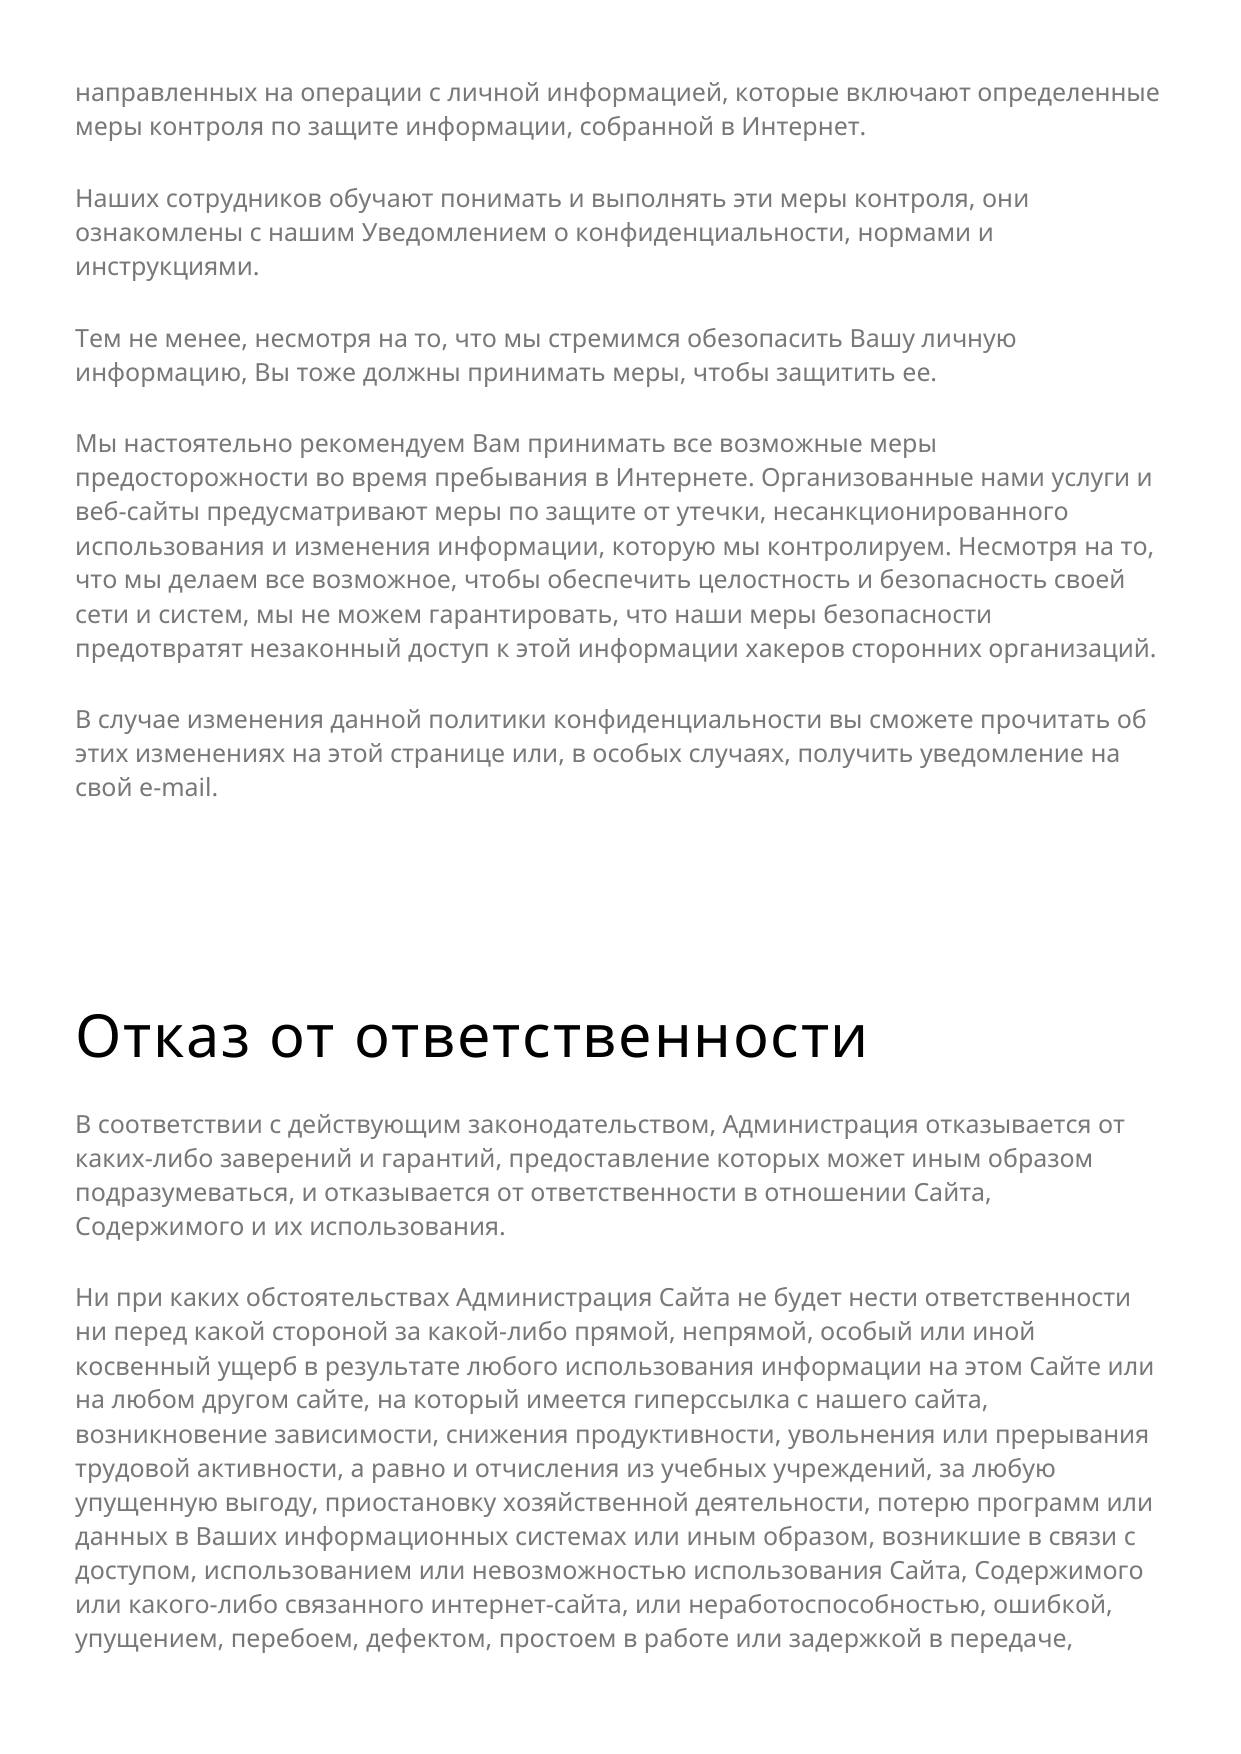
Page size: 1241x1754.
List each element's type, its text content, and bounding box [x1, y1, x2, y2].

text В соответствии с действующим законодательством, Администрация отказывается от каких-либо заверений и гарантий, предоставление которых может иным образом подразумеваться, и отказывается от ответственности в отношении Сайта, Содержимого и их использования. [75, 1106, 1165, 1242]
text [75, 75, 1165, 143]
text В случае изменения данной политики конфиденциальности вы сможете прочитать об этих изменениях на этой странице или, в особых случаях, получить уведомление на свой e-mail. [75, 702, 1165, 804]
text Наших сотрудников обучают понимать и выполнять эти меры контроля, они ознакомлены с нашим Уведомлением о конфиденциальности, нормами и инструкциями. [75, 181, 1165, 283]
text Тем не менее, несмотря на то, что мы стремимся обезопасить Вашу личную информацию, Вы тоже должны принимать меры, чтобы защитить ее. [75, 320, 1165, 388]
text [75, 1280, 1165, 1655]
text Мы настоятельно рекомендуем Вам принимать все возможные меры предосторожности во время пребывания в Интернете. Организованные нами услуги и веб-сайты предусматривают меры по защите от утечки, несанкционированного использования и изменения информации, которую мы контролируем. Несмотря на то, что мы делаем все возможное, чтобы обеспечить целостность и безопасность своей сети и систем, мы не можем гарантировать, что наши меры безопасности предотвратят незаконный доступ к этой информации хакеров сторонних организаций. [75, 426, 1165, 664]
subtitle Отказ от ответственности [75, 994, 1165, 1075]
